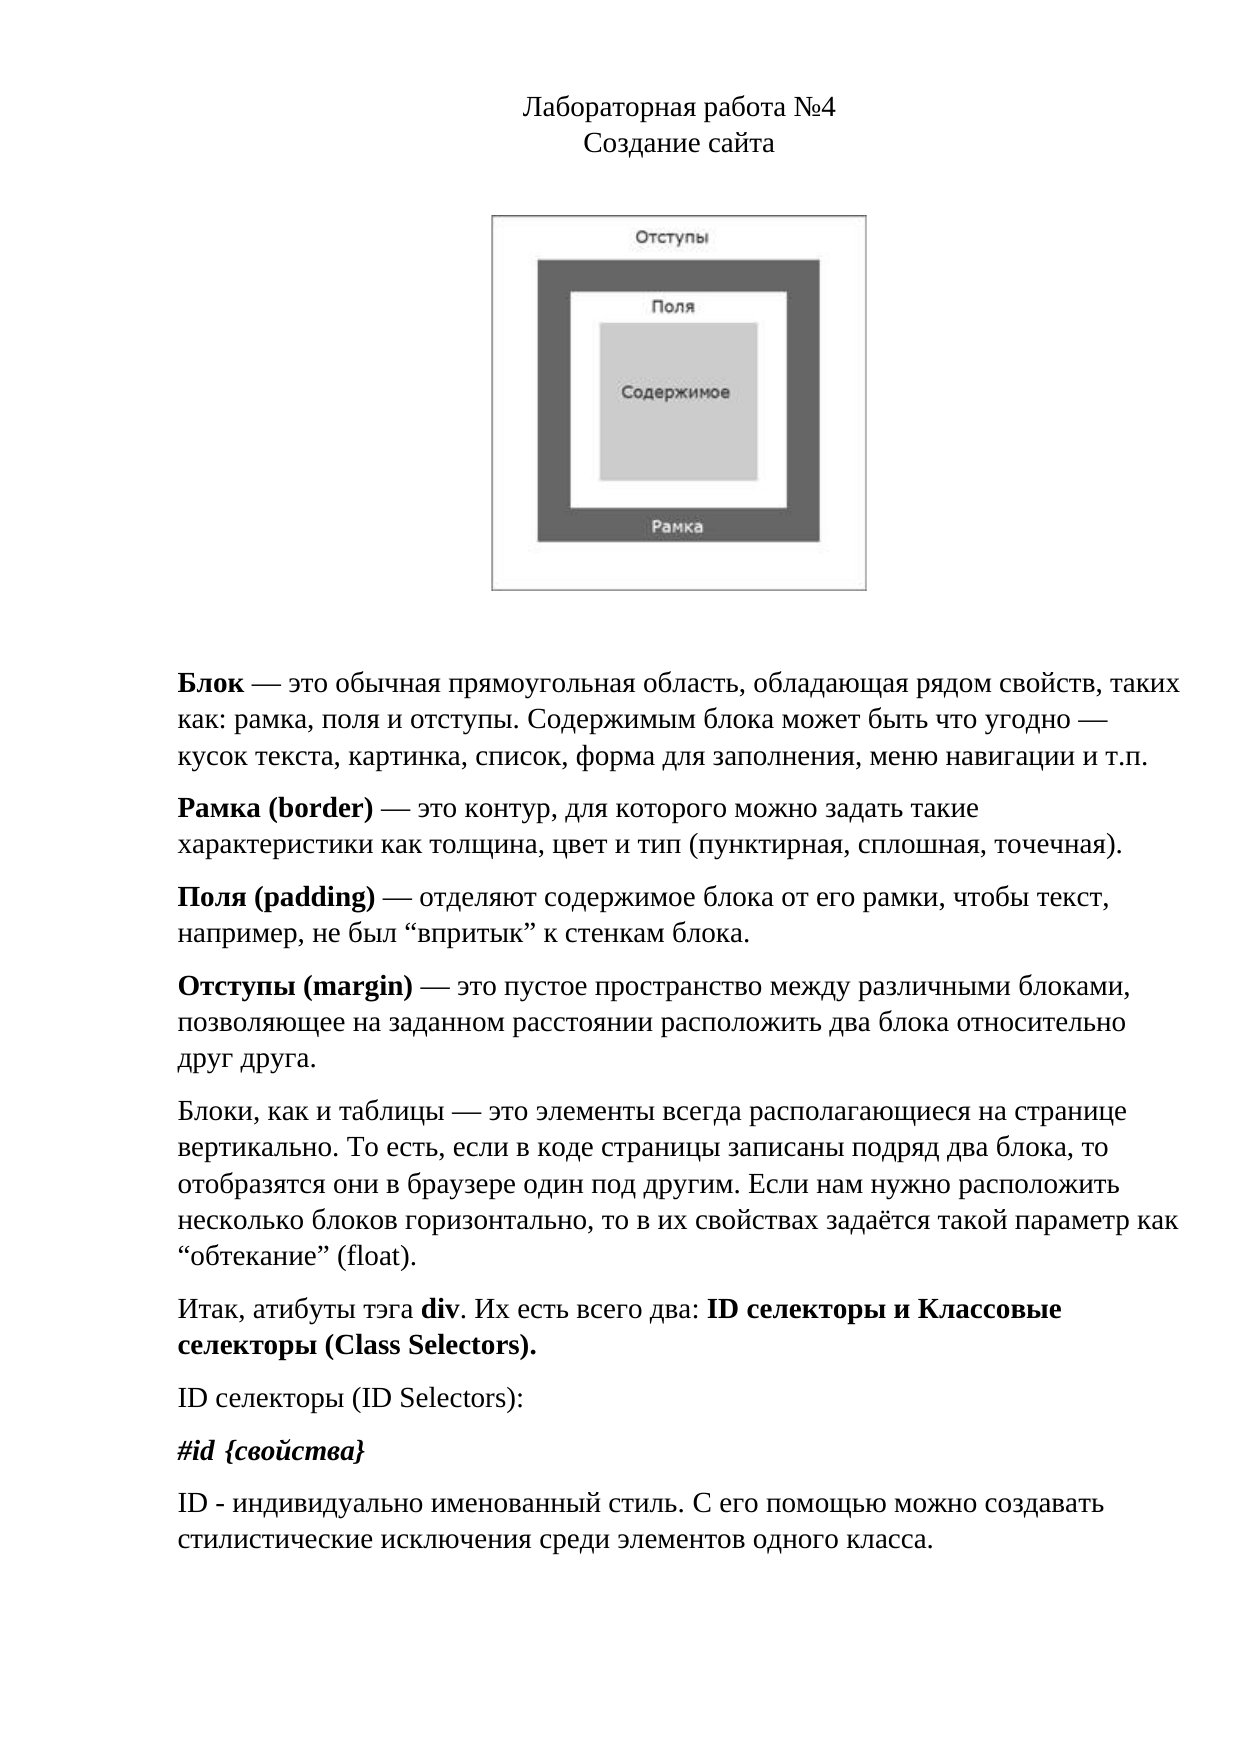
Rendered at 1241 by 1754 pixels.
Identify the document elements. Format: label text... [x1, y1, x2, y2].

text Блок — это обычная прямоугольная область, обладающая рядом свойств, таких как: рамка, поля и отступы. Содержимым блока может быть что угодно — кусок текста, картинка, список, форма для заполнения, меню навигации и т.п. [177, 665, 1181, 771]
text Рамка (border) — это контур, для которого можно задать такие характеристики как толщина, цвет и тип (пунктирная, сплошная, точечная). [177, 790, 1181, 860]
text Поля (padding) — отделяют содержимое блока от его рамки, чтобы текст, например, не был “впритык” к стенкам блока. [177, 879, 1181, 949]
text ID селекторы (ID Selectors): [177, 1380, 1181, 1413]
text Создание сайта [177, 125, 1181, 158]
text Отступы (margin) — это пустое пространство между различными блоками, позволяющее на заданном расстоянии расположить два блока относительно друг друга. [177, 968, 1181, 1074]
text Лабораторная работа №4 [177, 89, 1181, 122]
text ID - индивидуально именованный стиль. C его помощью можно создавать стилистические исключения cреди элементов одного класса. [177, 1485, 1181, 1555]
text #id {свойства} [177, 1433, 1181, 1466]
text Итак, атибуты тэга div. Их есть всего два: ID селекторы и Классовые селекторы (Class Selectors). [177, 1291, 1181, 1361]
picture [491, 215, 867, 591]
text Блоки, как и таблицы — это элементы всегда располагающиеся на странице вертикально. То есть, если в коде страницы записаны подряд два блока, то отобразятся они в браузере один под другим. Если нам нужно расположить несколько блоков горизонтально, то в их свойствах задаётся такой параметр как “обтекание” (float). [177, 1093, 1181, 1272]
